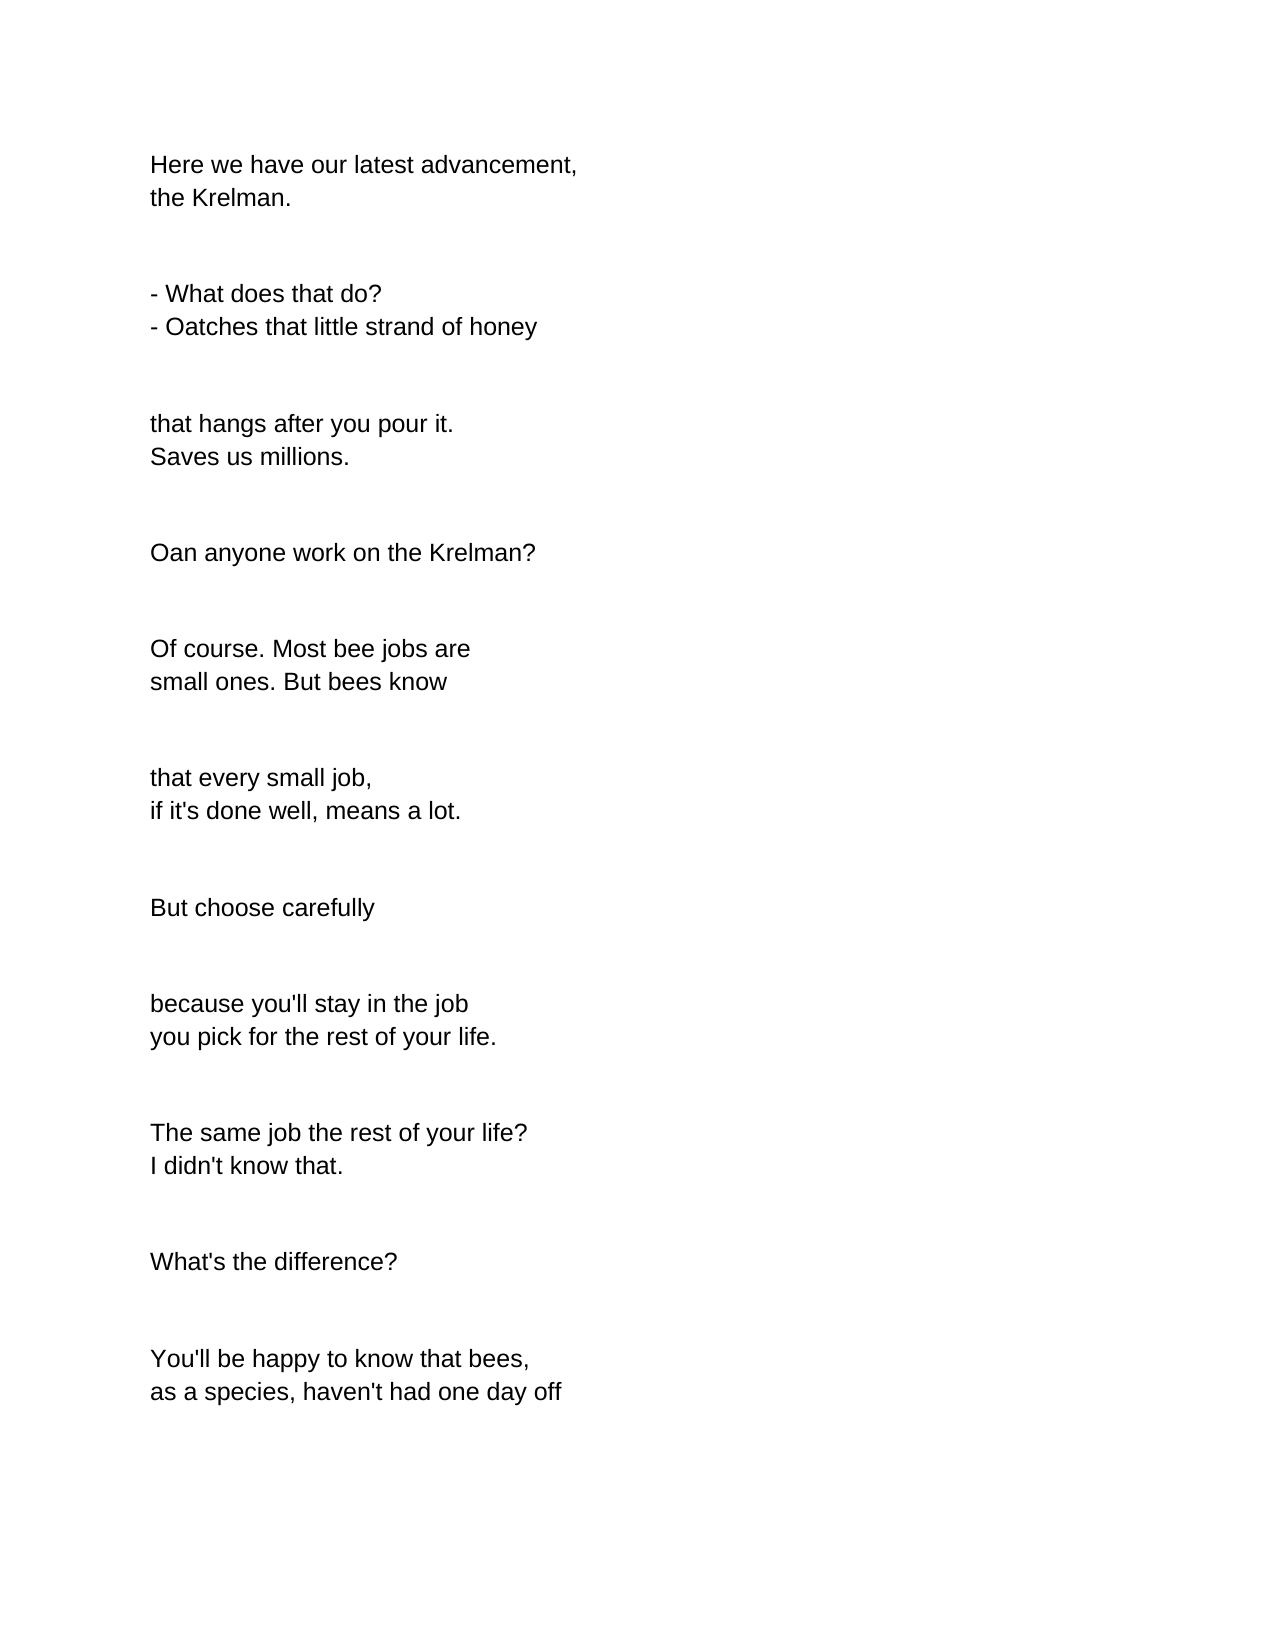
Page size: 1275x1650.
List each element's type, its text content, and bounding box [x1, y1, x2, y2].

text - Oatches that little strand of honey [150, 312, 1125, 341]
text Oan anyone work on the Krelman? [150, 538, 1125, 567]
text - What does that do? [150, 279, 1125, 308]
text You'll be happy to know that bees, [150, 1344, 1125, 1372]
text you pick for the rest of your life. [150, 1022, 1125, 1051]
text Of course. Most bee jobs are [150, 634, 1125, 663]
text as a species, haven't had one day off [150, 1377, 1125, 1405]
text I didn't know that. [150, 1151, 1125, 1180]
text the Krelman. [150, 183, 1125, 212]
text What's the difference? [150, 1247, 1125, 1276]
text that hangs after you pour it. [150, 408, 1125, 437]
text that every small job, [150, 763, 1125, 792]
text The same job the rest of your life? [150, 1118, 1125, 1147]
text Here we have our latest advancement, [150, 150, 1125, 179]
text because you'll stay in the job [150, 989, 1125, 1018]
text small ones. But bees know [150, 667, 1125, 696]
text Saves us millions. [150, 442, 1125, 470]
text But choose carefully [150, 893, 1125, 921]
text if it's done well, means a lot. [150, 796, 1125, 825]
